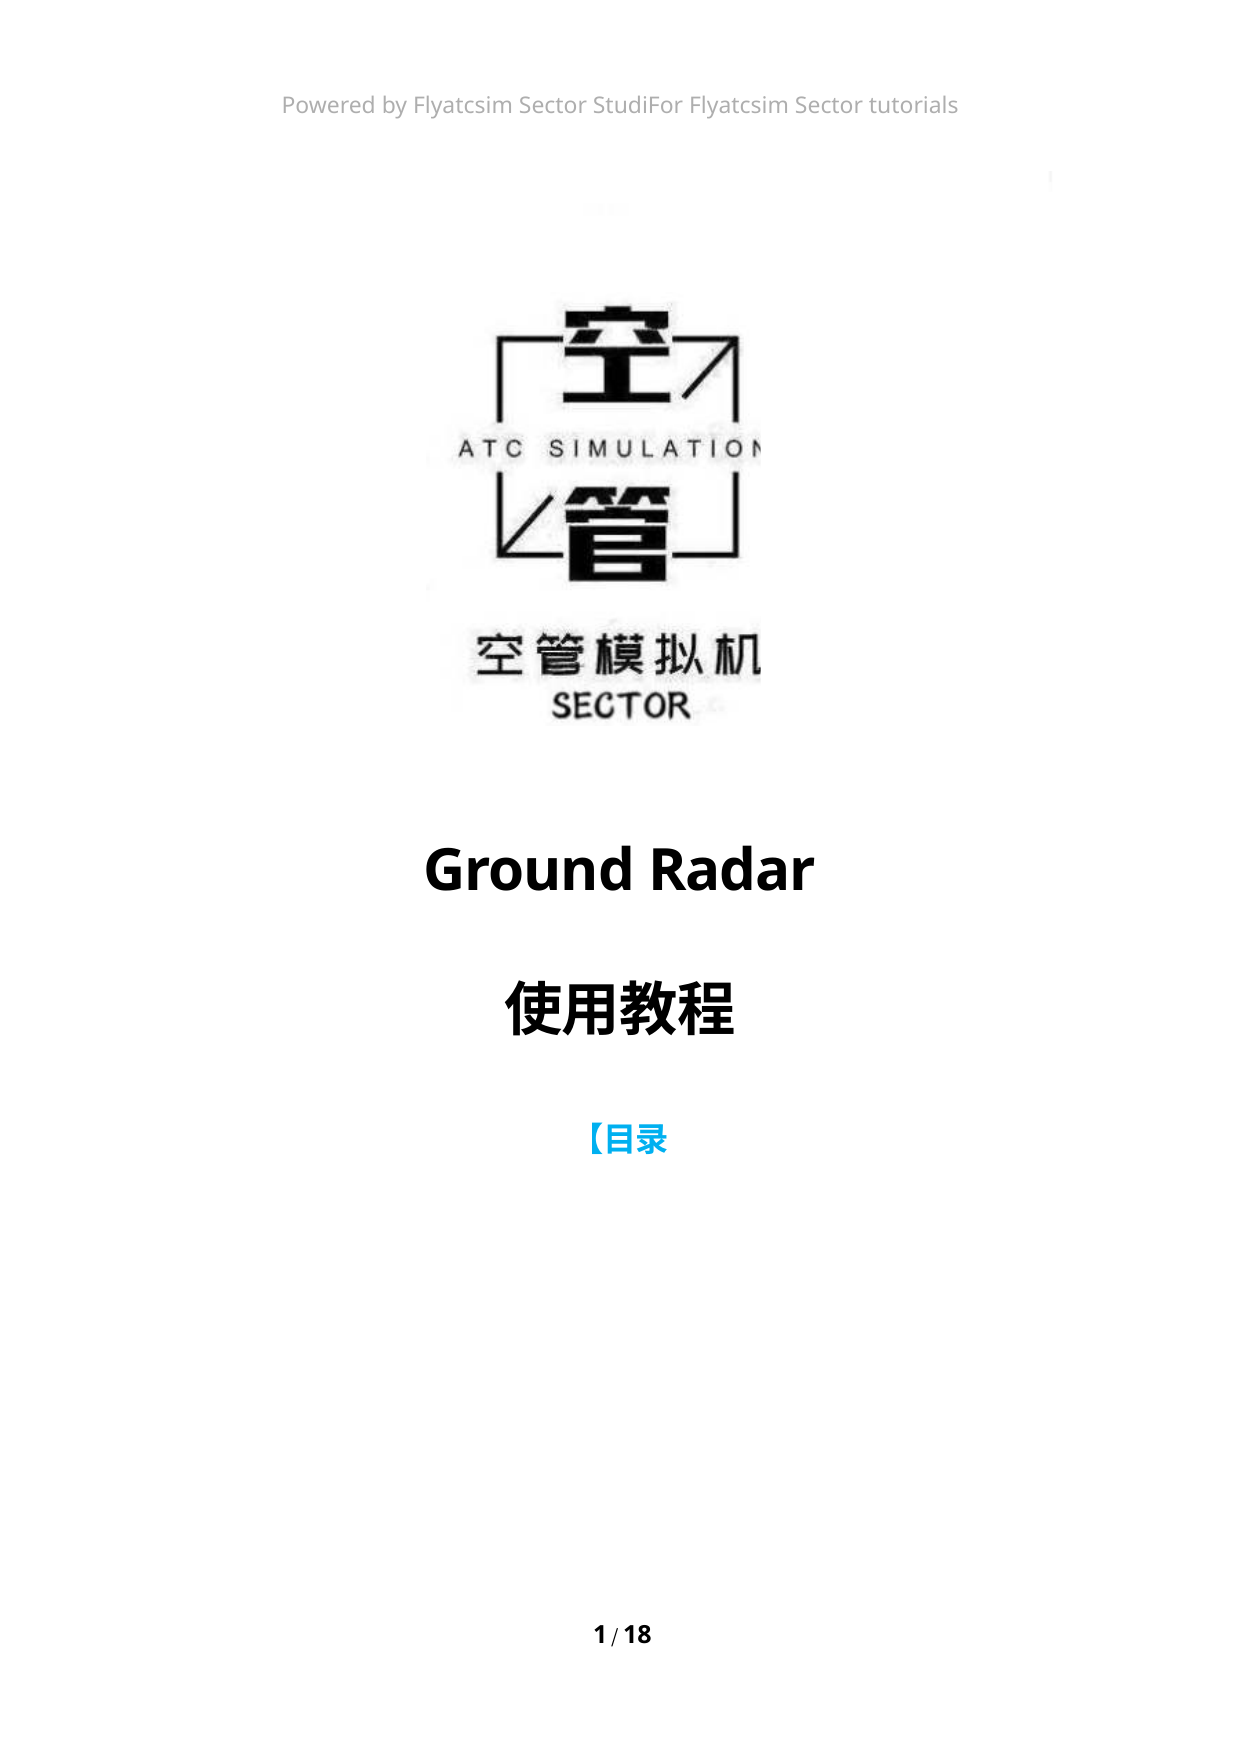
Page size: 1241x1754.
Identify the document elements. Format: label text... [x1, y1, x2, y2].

title Ground Radar [187, 819, 1053, 917]
picture [187, 171, 1053, 726]
title 使用教程 [187, 956, 1053, 1054]
